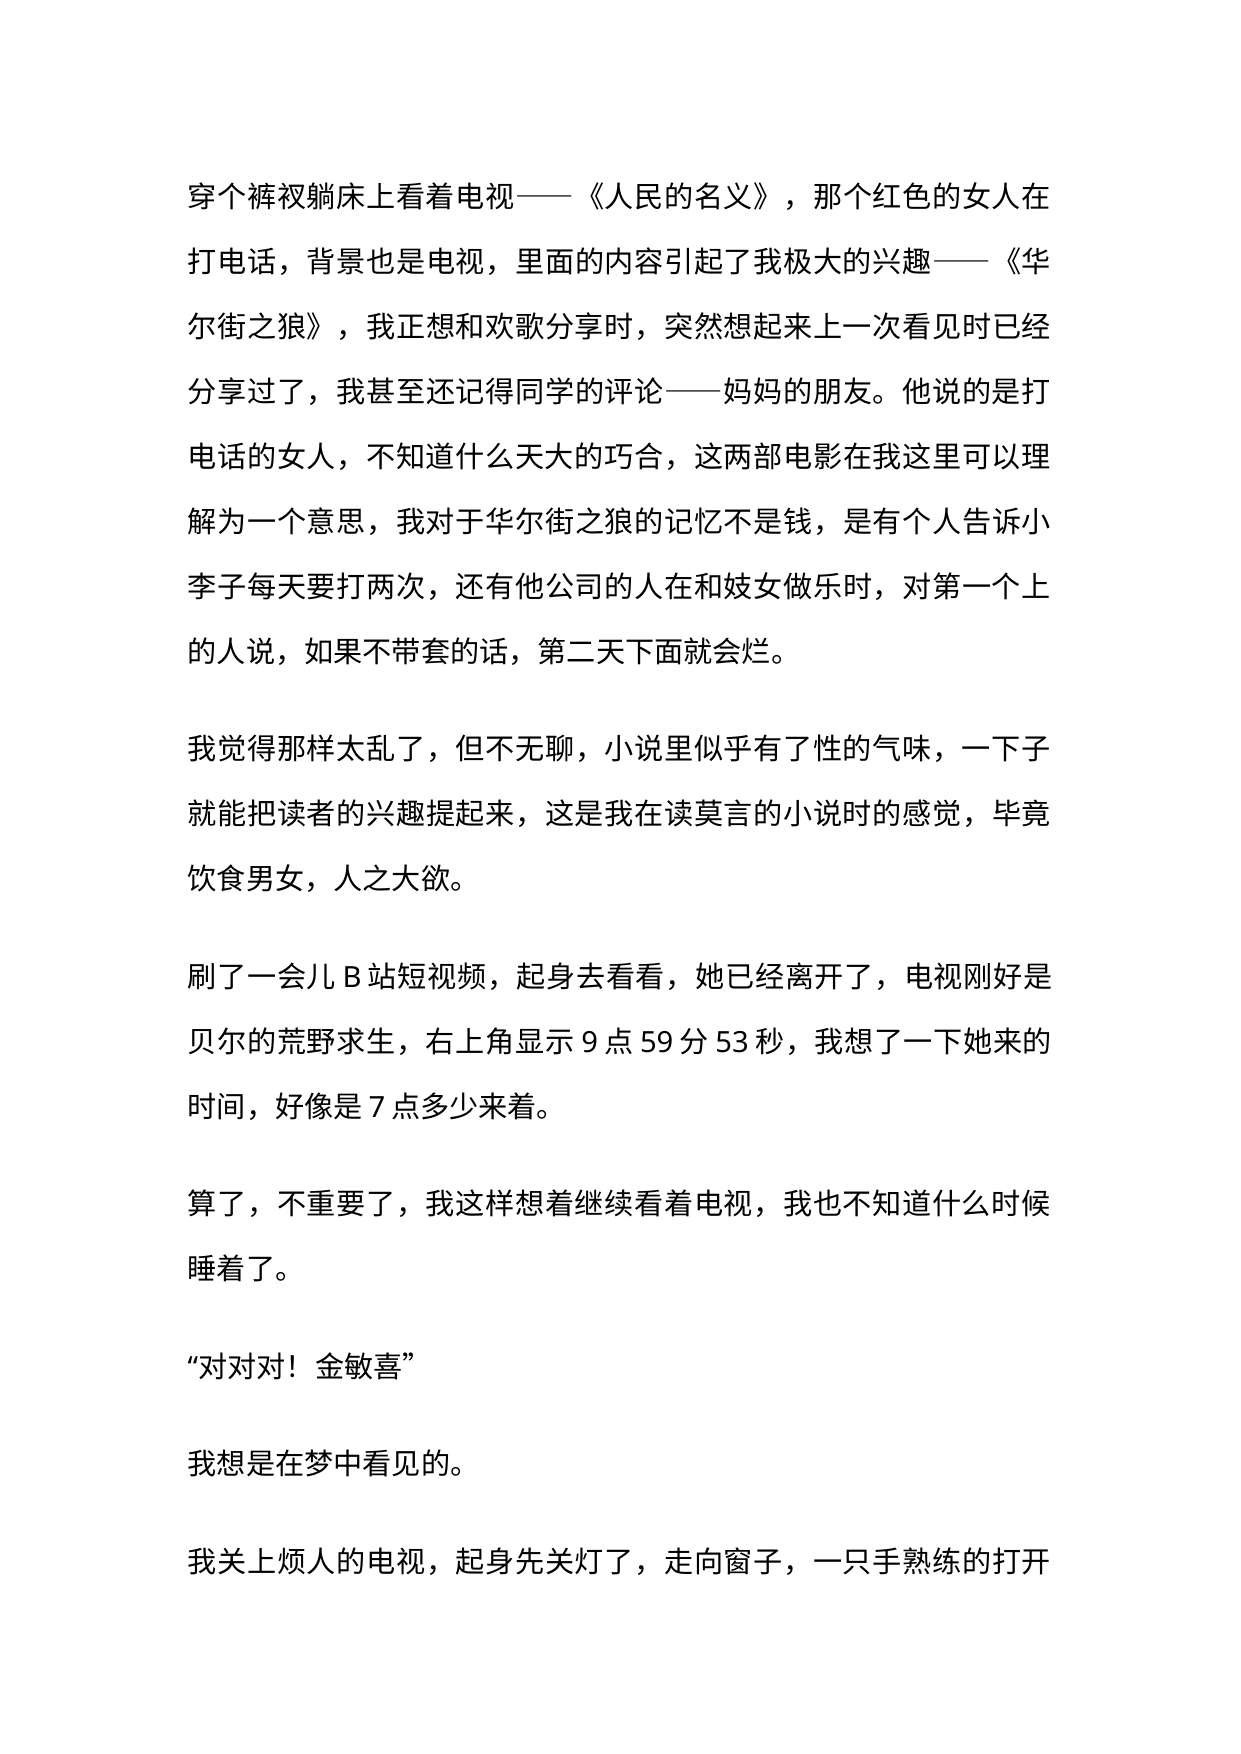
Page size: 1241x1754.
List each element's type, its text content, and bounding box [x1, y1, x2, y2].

text 刷了一会儿B站短视频，起身去看看，她已经离开了，电视刚好是贝尔的荒野求生，右上角显示9点59分53秒，我想了一下她来的时间，好像是7点多少来着。 [187, 942, 1053, 1137]
text 穿个裤衩躺床上看着电视——《人民的名义》，那个红色的女人在打电话，背景也是电视，里面的内容引起了我极大的兴趣——《华尔街之狼》，我正想和欢歌分享时，突然想起来上一次看见时已经分享过了，我甚至还记得同学的评论——妈妈的朋友。他说的是打电话的女人，不知道什么天大的巧合，这两部电影在我这里可以理解为一个意思，我对于华尔街之狼的记忆不是钱，是有个人告诉小李子每天要打两次，还有他公司的人在和妓女做乐时，对第一个上的人说，如果不带套的话，第二天下面就会烂。 [187, 162, 1053, 682]
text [187, 1527, 1053, 1592]
text 算了，不重要了，我这样想着继续看着电视，我也不知道什么时候睡着了。 [187, 1169, 1053, 1299]
text 我觉得那样太乱了，但不无聊，小说里似乎有了性的气味，一下子就能把读者的兴趣提起来，这是我在读莫言的小说时的感觉，毕竟饮食男女，人之大欲。 [187, 714, 1053, 909]
text “对对对！金敏喜” [187, 1332, 1053, 1397]
text 我想是在梦中看见的。 [187, 1429, 1053, 1494]
